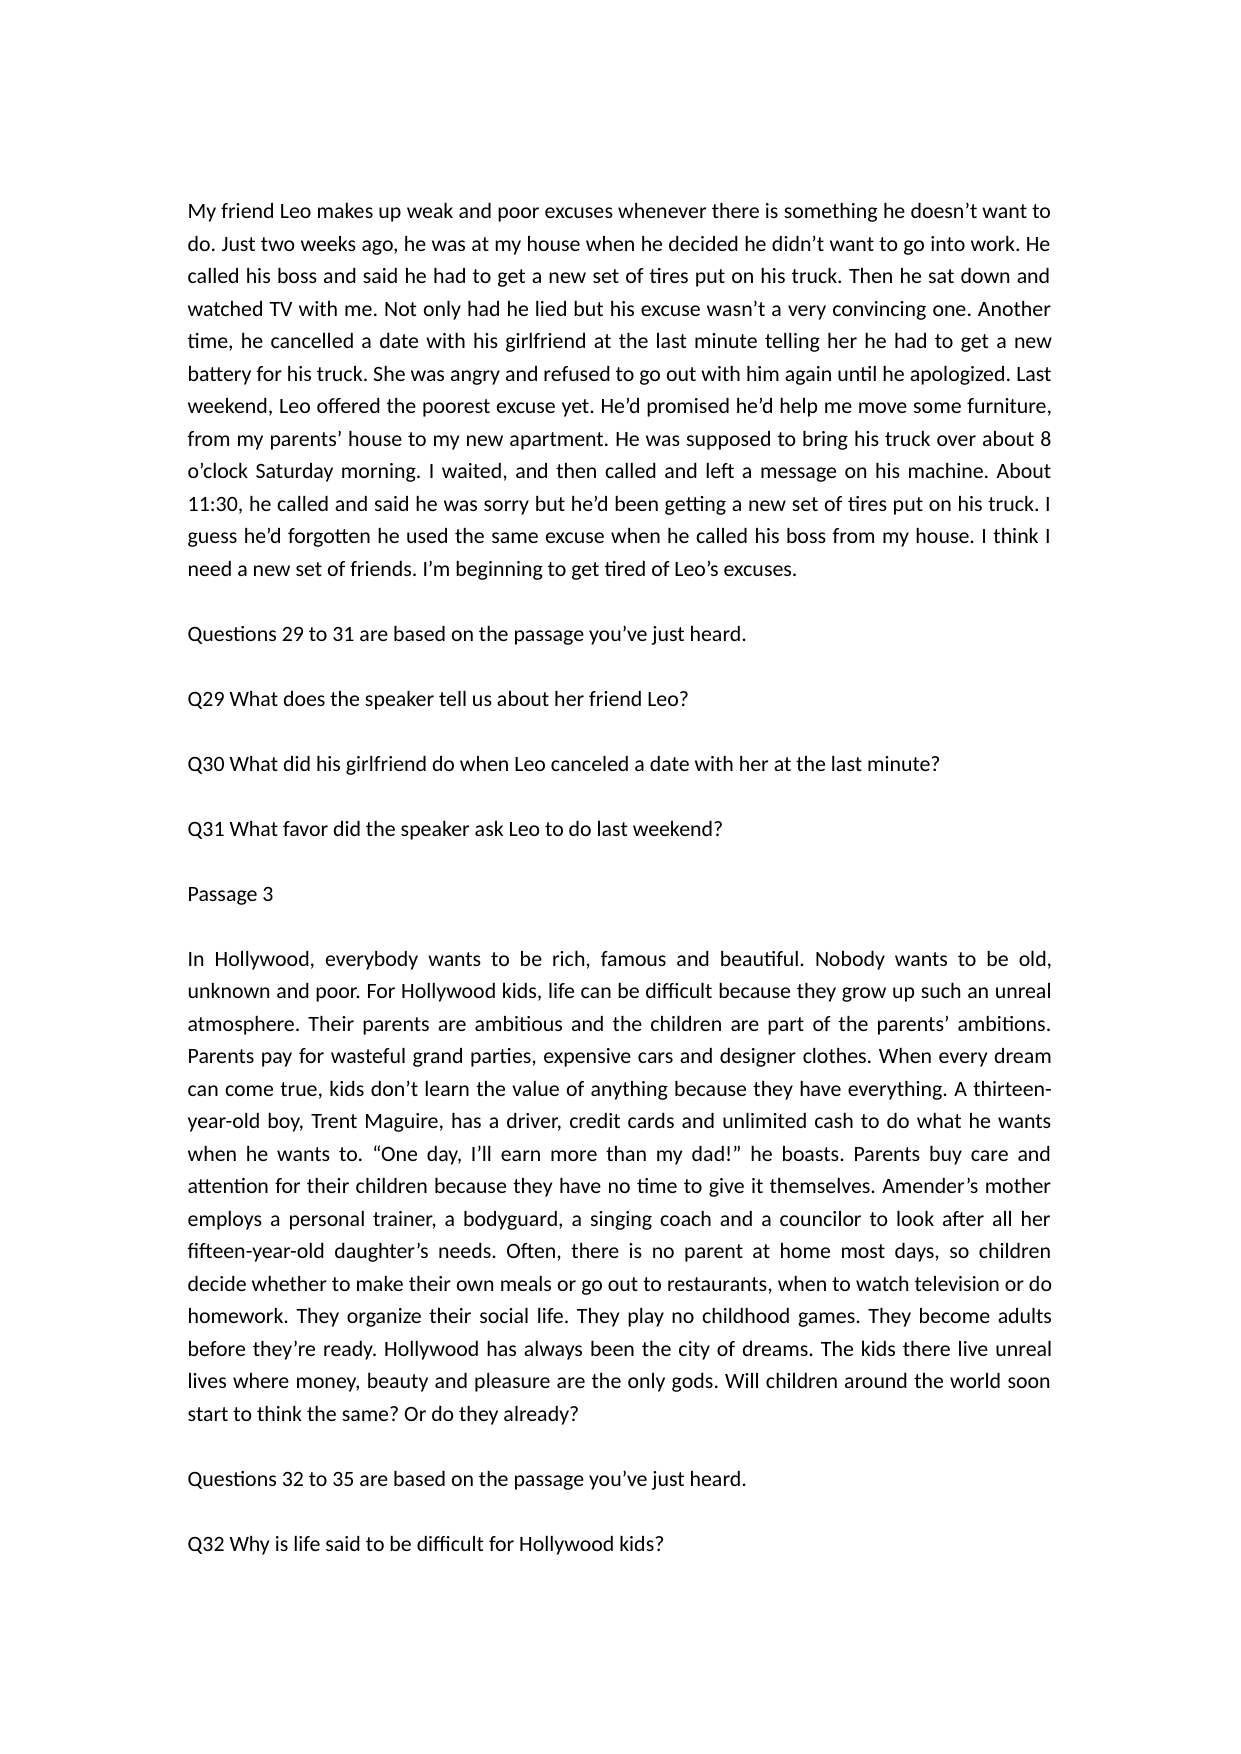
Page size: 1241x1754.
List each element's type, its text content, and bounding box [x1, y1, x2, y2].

text Questions 29 to 31 are based on the passage you’ve just heard. [187, 617, 1053, 649]
text My friend Leo makes up weak and poor excuses whenever there is something he doesn’t want to do. Just two weeks ago, he was at my house when he decided he didn’t want to go into work. He called his boss and said he had to get a new set of tires put on his truck. Then he sat down and watched TV with me. Not only had he lied but his excuse wasn’t a very convincing one. Another time, he cancelled a date with his girlfriend at the last minute telling her he had to get a new battery for his truck. She was angry and refused to go out with him again until he apologized. Last weekend, Leo offered the poorest excuse yet. He’d promised he’d help me move some furniture, from my parents’ house to my new apartment. He was supposed to bring his truck over about 8 o’clock Saturday morning. I waited, and then called and left a message on his machine. About 11:30, he called and said he was sorry but he’d been getting a new set of tires put on his truck. I guess he’d forgotten he used the same excuse when he called his boss from my house. I think I need a new set of friends. I’m beginning to get tired of Leo’s excuses. [187, 194, 1053, 584]
text Questions 32 to 35 are based on the passage you’ve just heard. [187, 1462, 1053, 1494]
text Q31 What favor did the speaker ask Leo to do last weekend? [187, 812, 1053, 844]
text Q30 What did his girlfriend do when Leo canceled a date with her at the last minute? [187, 747, 1053, 779]
text Q32 Why is life said to be difficult for Hollywood kids? [187, 1527, 1053, 1559]
text Q29 What does the speaker tell us about her friend Leo? [187, 682, 1053, 714]
text In Hollywood, everybody wants to be rich, famous and beautiful. Nobody wants to be old, unknown and poor. For Hollywood kids, life can be difficult because they grow up such an unreal atmosphere. Their parents are ambitious and the children are part of the parents’ ambitions. Parents pay for wasteful grand parties, expensive cars and designer clothes. When every dream can come true, kids don’t learn the value of anything because they have everything. A thirteen-year-old boy, Trent Maguire, has a driver, credit cards and unlimited cash to do what he wants when he wants to. “One day, I’ll earn more than my dad!” he boasts. Parents buy care and attention for their children because they have no time to give it themselves. Amender’s mother employs a personal trainer, a bodyguard, a singing coach and a councilor to look after all her fifteen-year-old daughter’s needs. Often, there is no parent at home most days, so children decide whether to make their own meals or go out to restaurants, when to watch television or do homework. They organize their social life. They play no childhood games. They become adults before they’re ready. Hollywood has always been the city of dreams. The kids there live unreal lives where money, beauty and pleasure are the only gods. Will children around the world soon start to think the same? Or do they already? [187, 942, 1053, 1429]
text Passage 3 [187, 877, 1053, 909]
